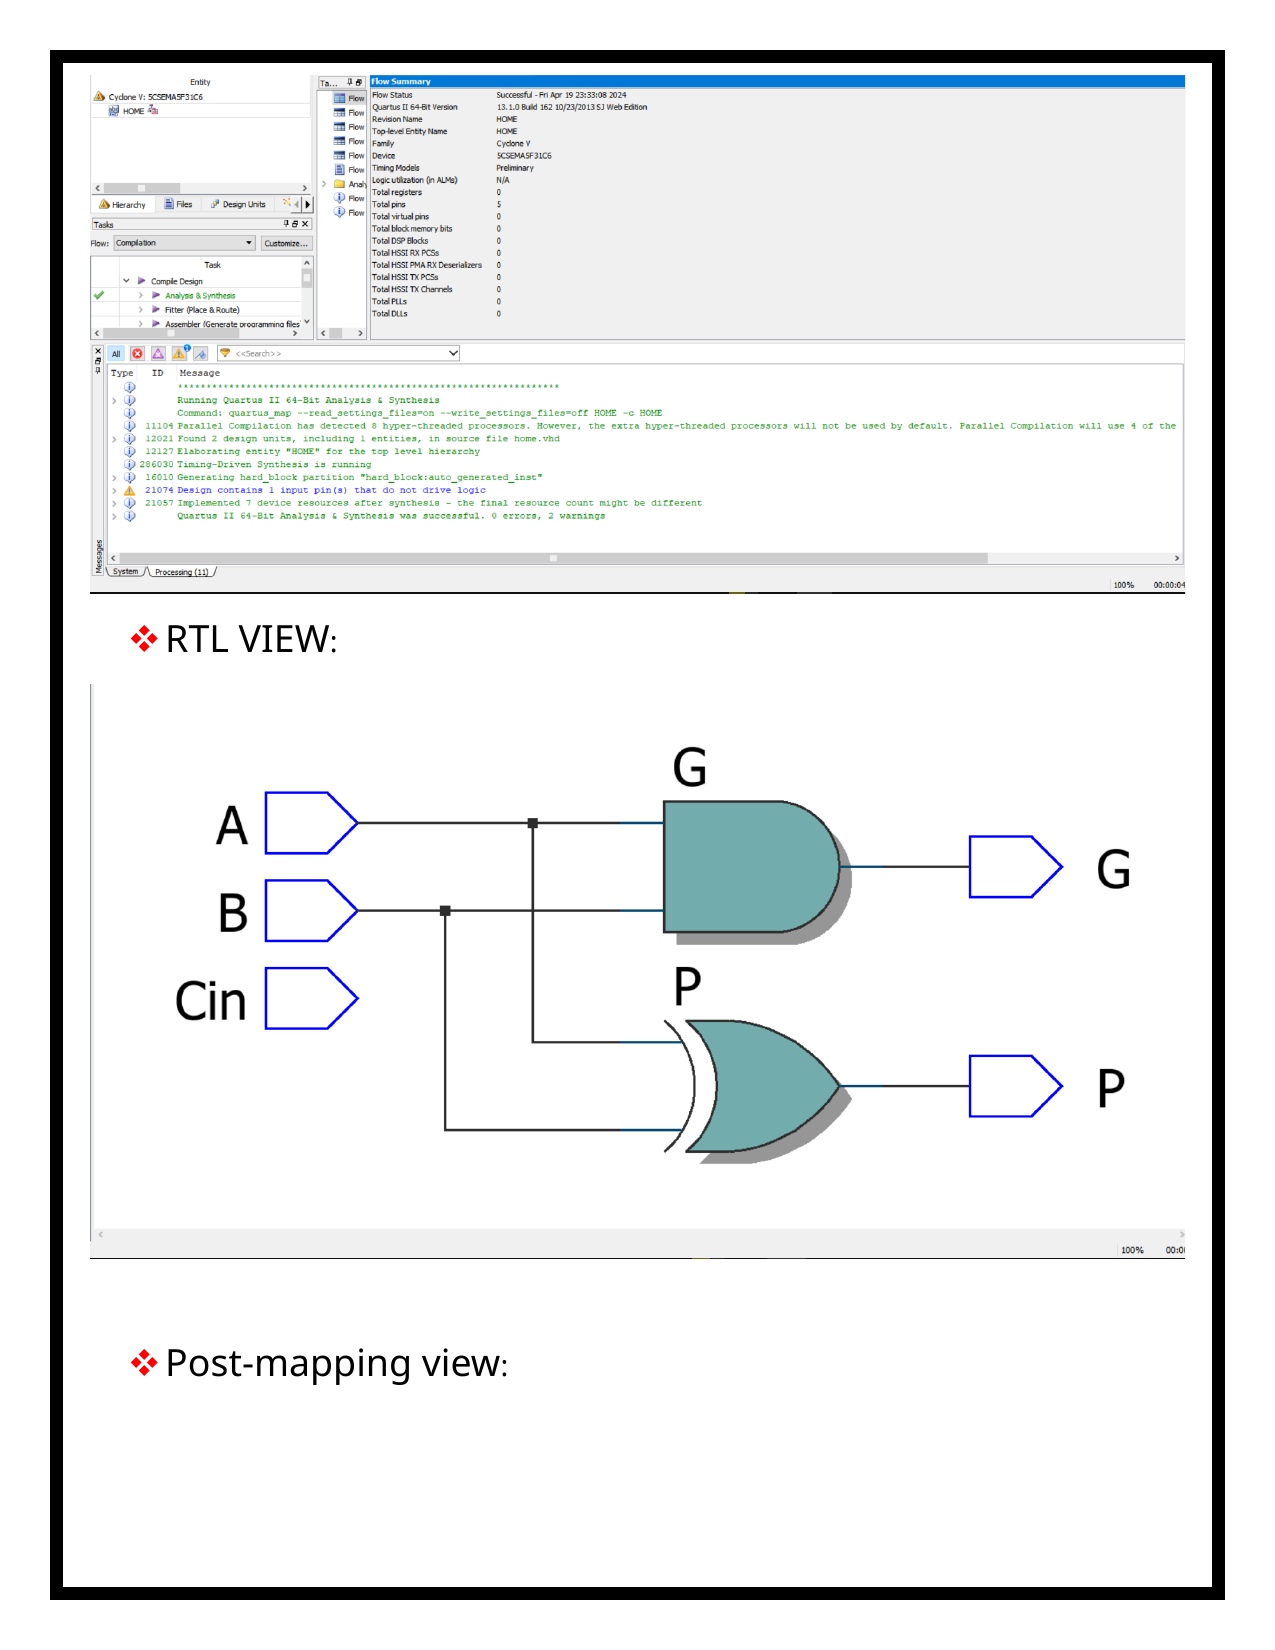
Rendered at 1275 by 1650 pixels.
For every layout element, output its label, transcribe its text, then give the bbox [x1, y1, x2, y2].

list RTL VIEW: [127, 613, 1185, 664]
list Post-mapping view: [127, 1337, 1185, 1388]
picture [90, 75, 1186, 594]
picture [90, 684, 1186, 1259]
